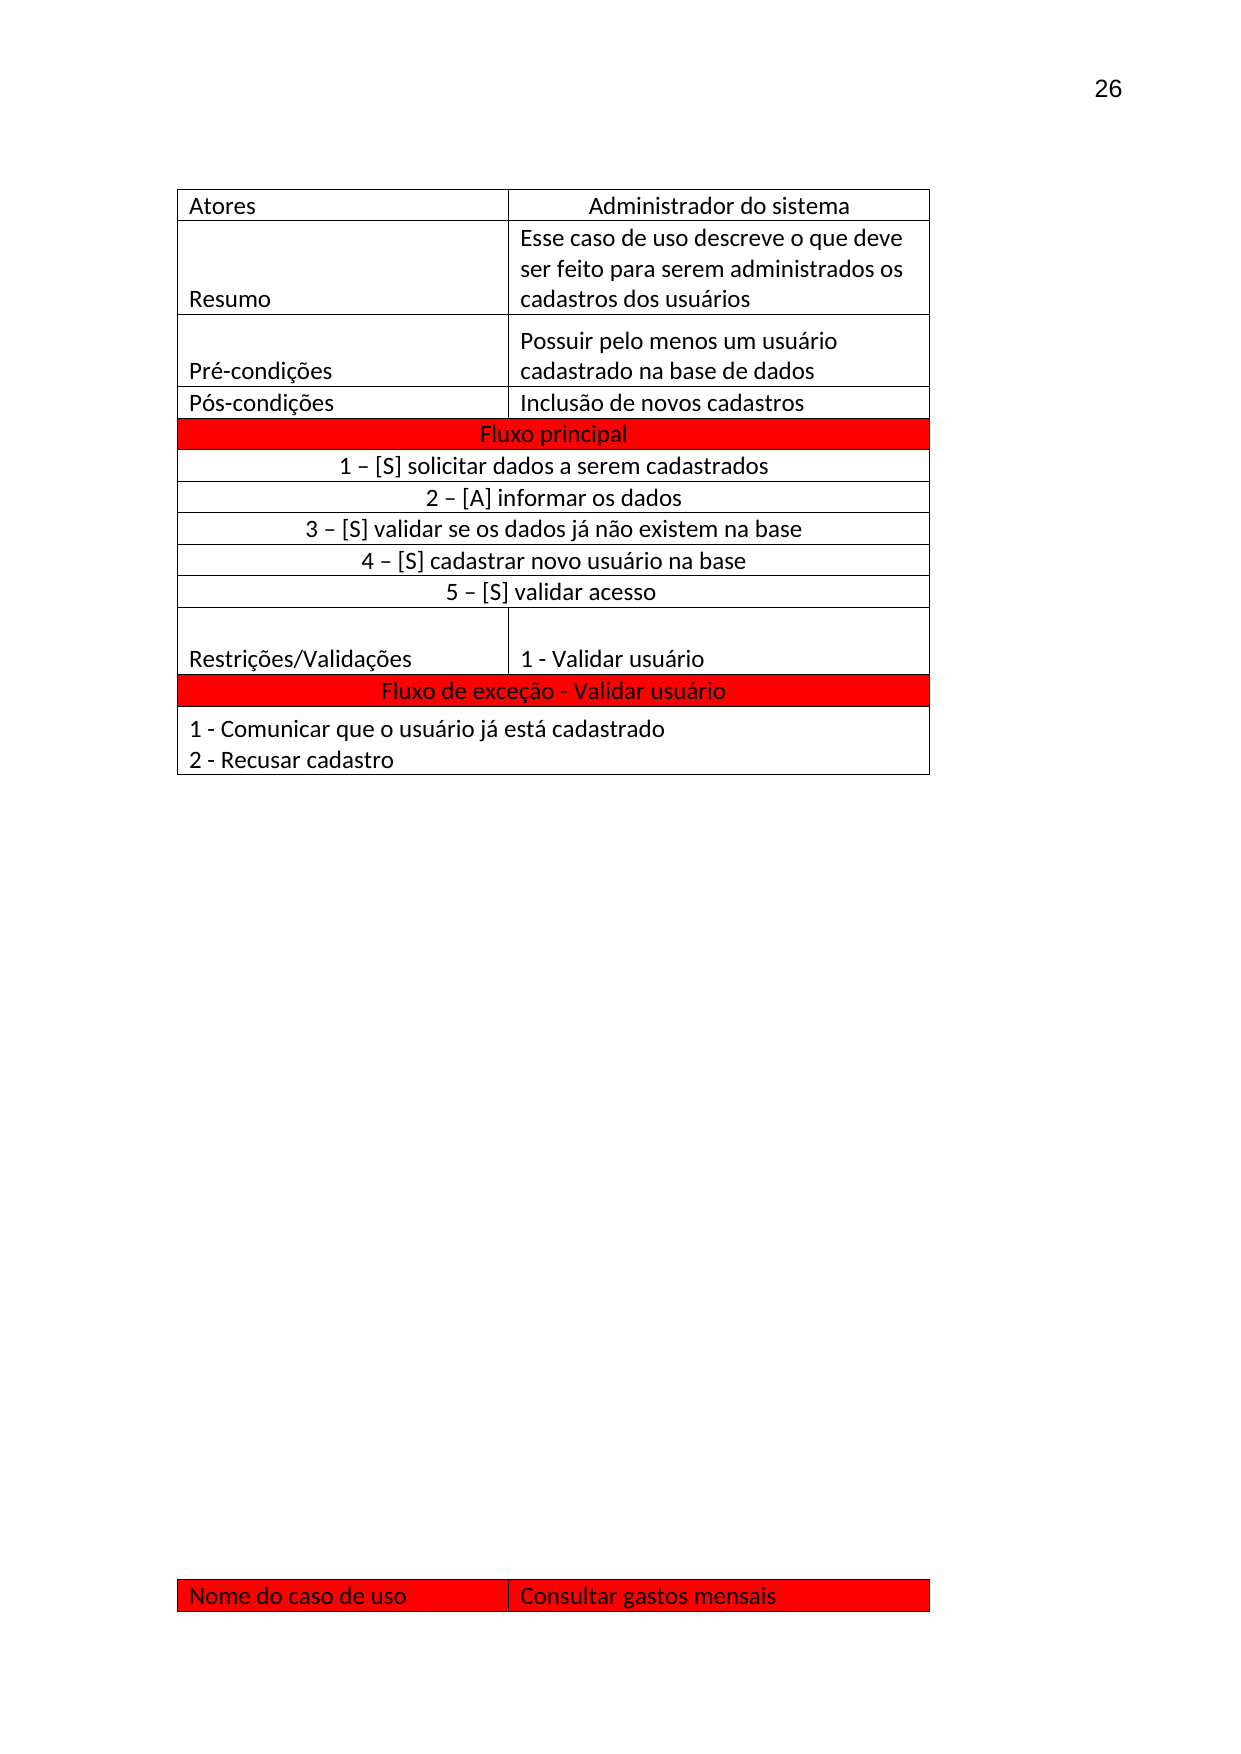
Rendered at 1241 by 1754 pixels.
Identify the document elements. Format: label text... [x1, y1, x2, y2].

table_cell 3 – [S] validar se os dados já não existem na base [178, 513, 929, 544]
table_cell 5 – [S] validar acesso [178, 576, 929, 607]
table_cell Fluxo de exceção - Validar usuário [178, 675, 929, 706]
table_cell 1 – [S] solicitar dados a serem cadastrados [178, 450, 929, 481]
table_cell Atores [178, 190, 508, 220]
table_cell 1 - Validar usuário [509, 608, 929, 674]
table_cell Restrições/Validações [178, 608, 508, 674]
table_cell Administrador do sistema [509, 190, 929, 220]
table_cell Pré-condições [178, 315, 508, 386]
table_cell Resumo [178, 221, 508, 314]
table_header Consultar gastos mensais [509, 1580, 929, 1611]
table_cell Pós-condições [178, 387, 508, 417]
table_cell 4 – [S] cadastrar novo usuário na base [178, 545, 929, 575]
table_cell Esse caso de uso descreve o que deve ser feito para serem administrados os cadastros dos usuários [509, 221, 929, 314]
table_cell Possuir pelo menos um usuário cadastrado na base de dados [509, 315, 929, 386]
table_cell 1 - Comunicar que o usuário já está cadastrado 2 - Recusar cadastro [178, 707, 929, 774]
table_cell 2 – [A] informar os dados [178, 482, 929, 512]
table_header Nome do caso de uso [178, 1580, 508, 1611]
table_cell Inclusão de novos cadastros [509, 387, 929, 417]
table_cell Fluxo principal [178, 419, 929, 449]
